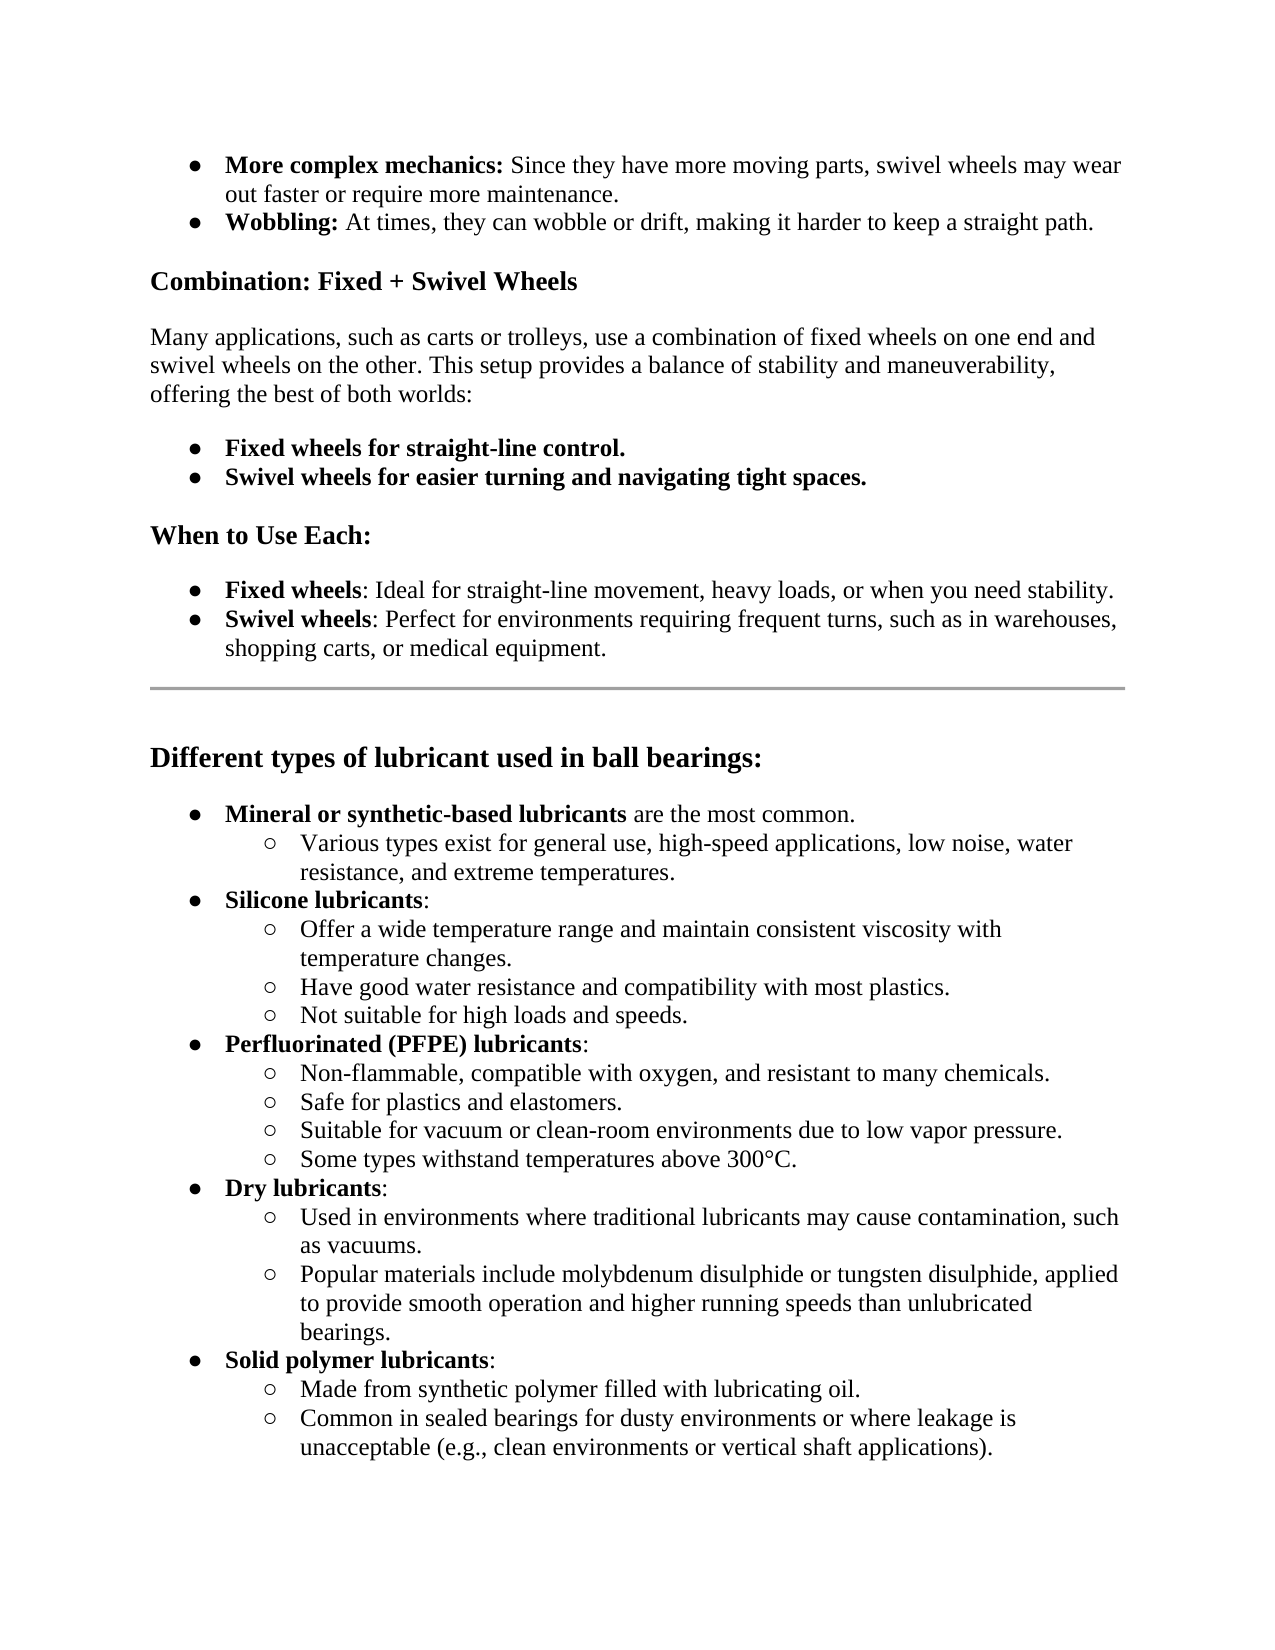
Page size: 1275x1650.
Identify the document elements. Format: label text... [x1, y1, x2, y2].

list Popular materials include molybdenum disulphide or tungsten disulphide, applied to provide smooth operation and higher running speeds than unlubricated bearings. [262, 1259, 1125, 1345]
list Swivel wheels: Perfect for environments requiring frequent turns, such as in warehouses, shopping carts, or medical equipment. [187, 604, 1125, 662]
subtitle When to Use Each: [150, 519, 1125, 551]
list Used in environments where traditional lubricants may cause contamination, such as vacuums. [262, 1202, 1125, 1259]
list Safe for plastics and elastomers. [262, 1087, 1125, 1115]
list Dry lubricants: [187, 1173, 1125, 1202]
text Many applications, such as carts or trolleys, use a combination of fixed wheels on one end and swivel wheels on the other. This setup provides a balance of stability and maneuverability, offering the best of both worlds: [150, 322, 1125, 408]
list Offer a wide temperature range and maintain consistent viscosity with temperature changes. [262, 914, 1125, 972]
list Various types exist for general use, high-speed applications, low noise, water resistance, and extreme temperatures. [262, 828, 1125, 885]
list Wobbling: At times, they can wobble or drift, making it harder to keep a straight path. [187, 207, 1125, 236]
list Suitable for vacuum or clean-room environments due to low vapor pressure. [262, 1115, 1125, 1144]
list Common in sealed bearings for dusty environments or where leakage is unacceptable (e.g., clean environments or vertical shaft applications). [262, 1403, 1125, 1460]
list More complex mechanics: Since they have more moving parts, swivel wheels may wear out faster or require more maintenance. [187, 150, 1125, 207]
list Fixed wheels: Ideal for straight-line movement, heavy loads, or when you need stability. [187, 576, 1125, 604]
list Perfluorinated (PFPE) lubricants: [187, 1029, 1125, 1058]
list Non-flammable, compatible with oxygen, and resistant to many chemicals. [262, 1058, 1125, 1087]
list Solid polymer lubricants: [187, 1345, 1125, 1374]
list Fixed wheels for straight-line control. [187, 433, 1125, 462]
text Different types of lubricant used in ball bearings: [150, 741, 1125, 774]
list Mineral or synthetic-based lubricants are the most common. [187, 799, 1125, 828]
list Have good water resistance and compatibility with most plastics. [262, 972, 1125, 1000]
list Silicone lubricants: [187, 885, 1125, 914]
list Made from synthetic polymer filled with lubricating oil. [262, 1374, 1125, 1403]
list Not suitable for high loads and speeds. [262, 1000, 1125, 1029]
list Some types withstand temperatures above 300°C. [262, 1144, 1125, 1173]
subtitle Combination: Fixed + Swivel Wheels [150, 265, 1125, 297]
list Swivel wheels for easier turning and navigating tight spaces. [187, 462, 1125, 490]
